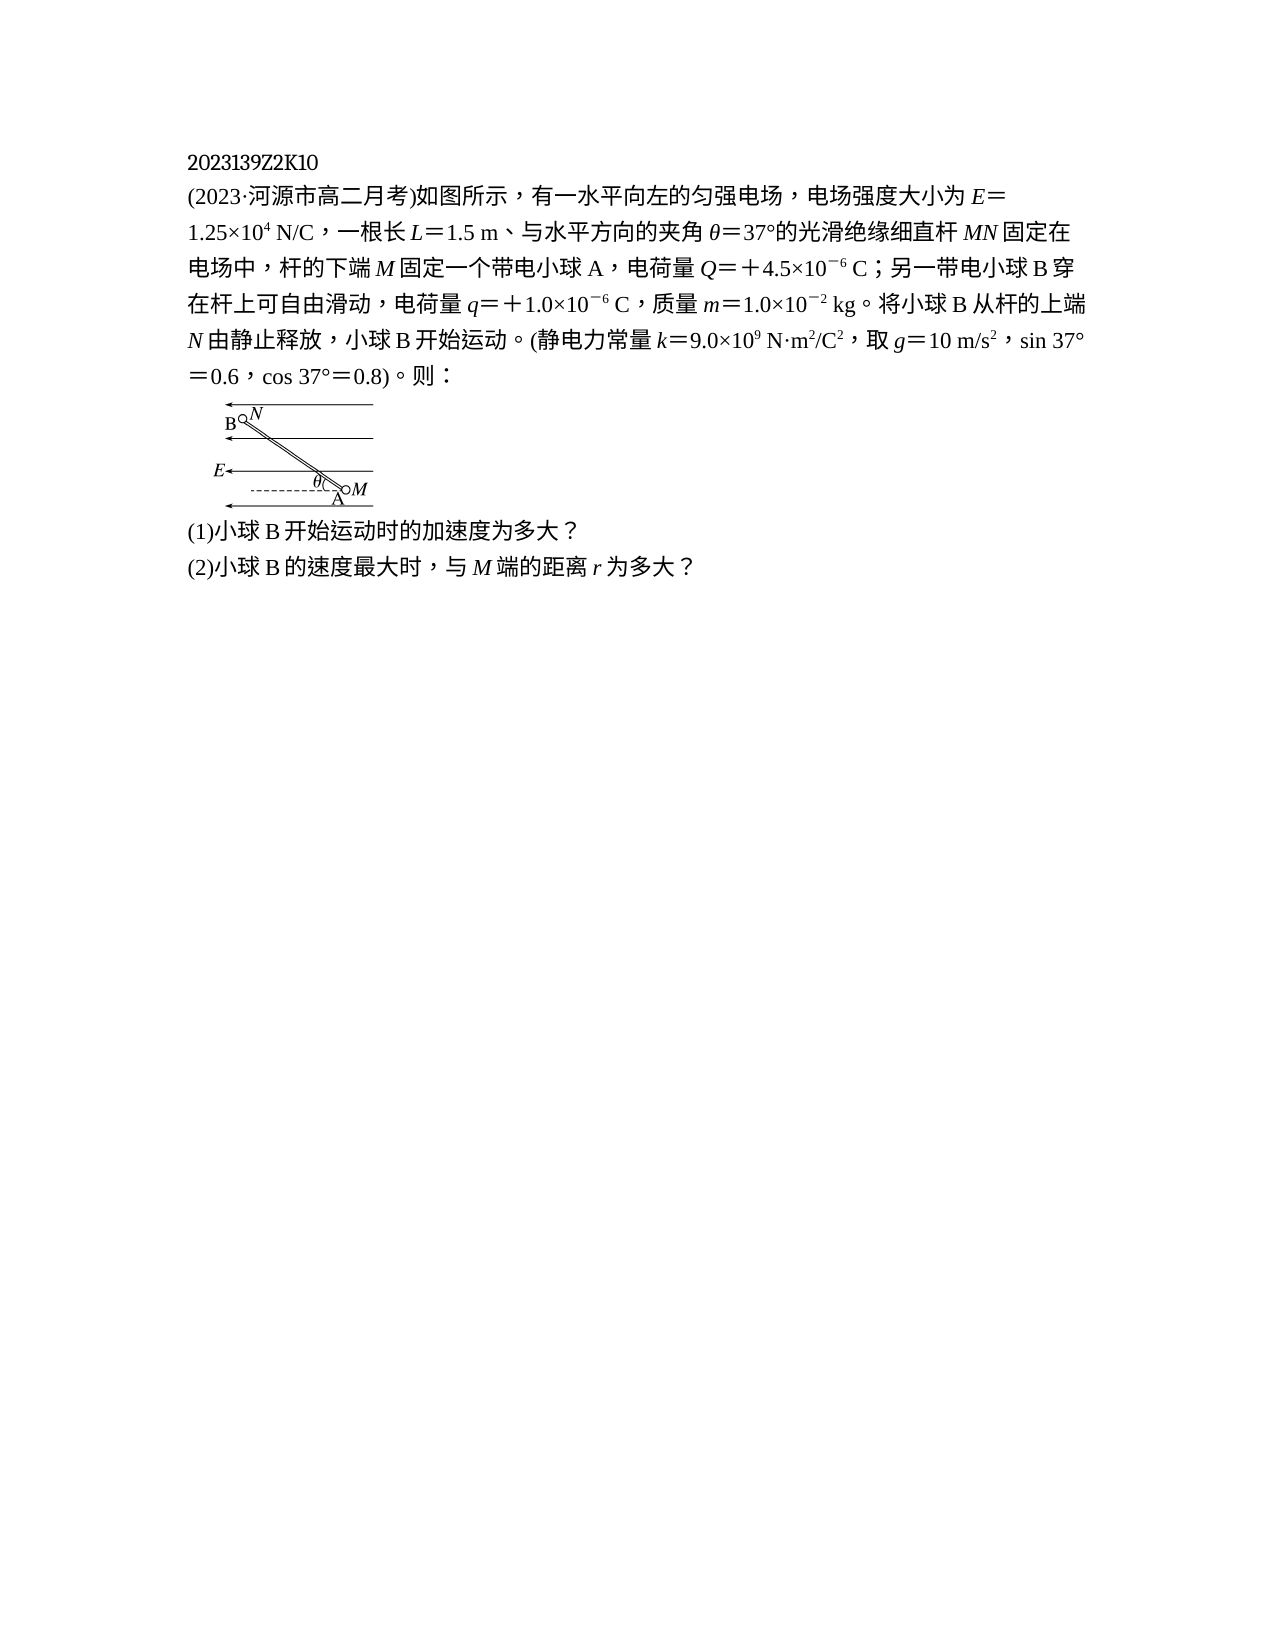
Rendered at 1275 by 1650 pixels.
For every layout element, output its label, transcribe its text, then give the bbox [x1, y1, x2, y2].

picture [206, 395, 380, 512]
text (1)小球B开始运动时的加速度为多大？ [187, 515, 1087, 546]
text (2023·河源市高二月考)如图所示，有一水平向左的匀强电场，电场强度大小为E＝1.25×104 N/C，一根长L＝1.5 m、与水平方向的夹角θ＝37°的光滑绝缘细直杆MN固定在电场中，杆的下端M固定一个带电小球A，电荷量Q＝＋4.5×10－6 C；另一带电小球B穿在杆上可自由滑动，电荷量q＝＋1.0×10－6 C，质量m＝1.0×10－2 kg。将小球B从杆的上端N由静止释放，小球B开始运动。(静电力常量k＝9.0×109 N·m2/C2，取g＝10 m/s2，sin 37°＝0.6，cos 37°＝0.8)。则： [187, 180, 1087, 391]
text (2)小球B的速度最大时，与M端的距离r为多大？ [187, 551, 1087, 582]
text 2023139Z2K10 [187, 150, 1087, 176]
